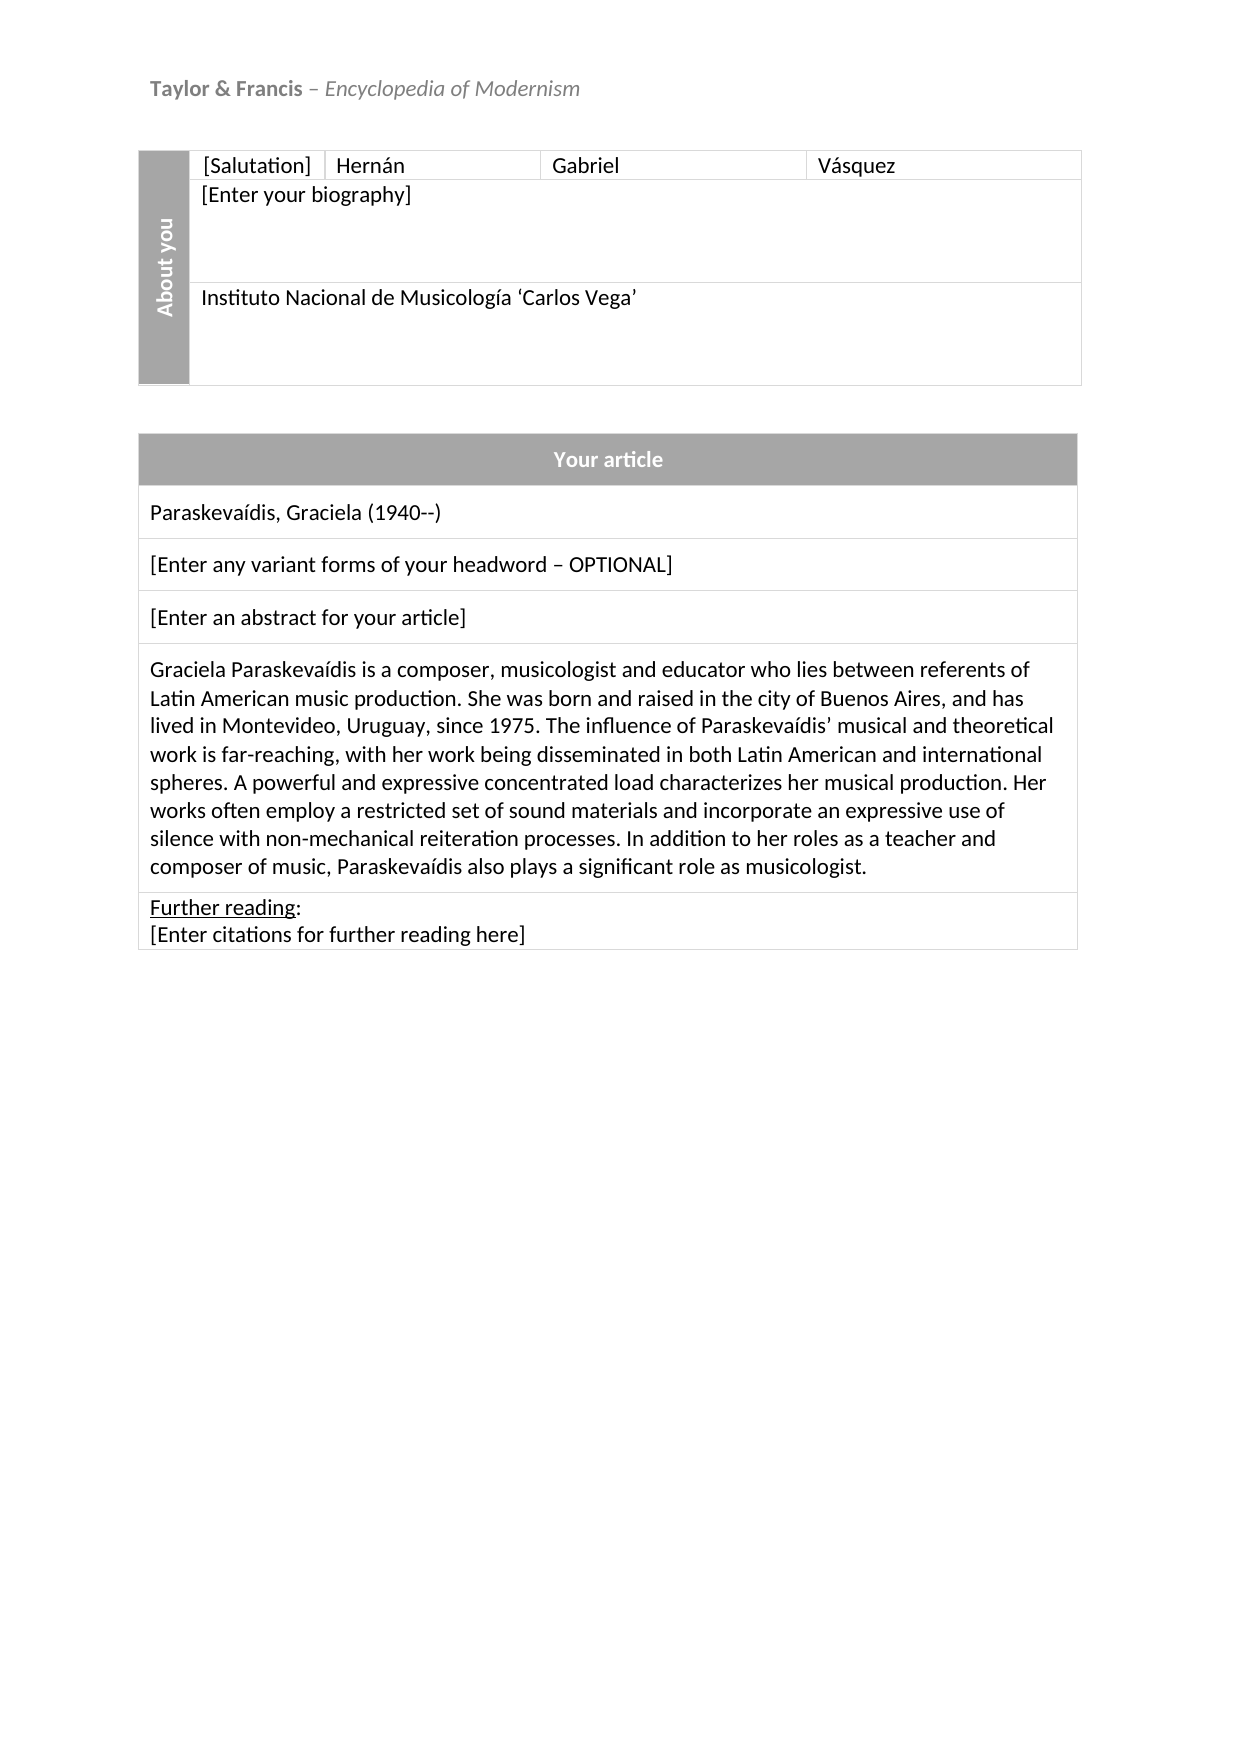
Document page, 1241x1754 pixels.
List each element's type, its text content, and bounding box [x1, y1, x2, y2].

table_header About you [139, 151, 189, 384]
table_header Your article [139, 434, 1077, 485]
table_cell Further reading: [139, 893, 1077, 949]
